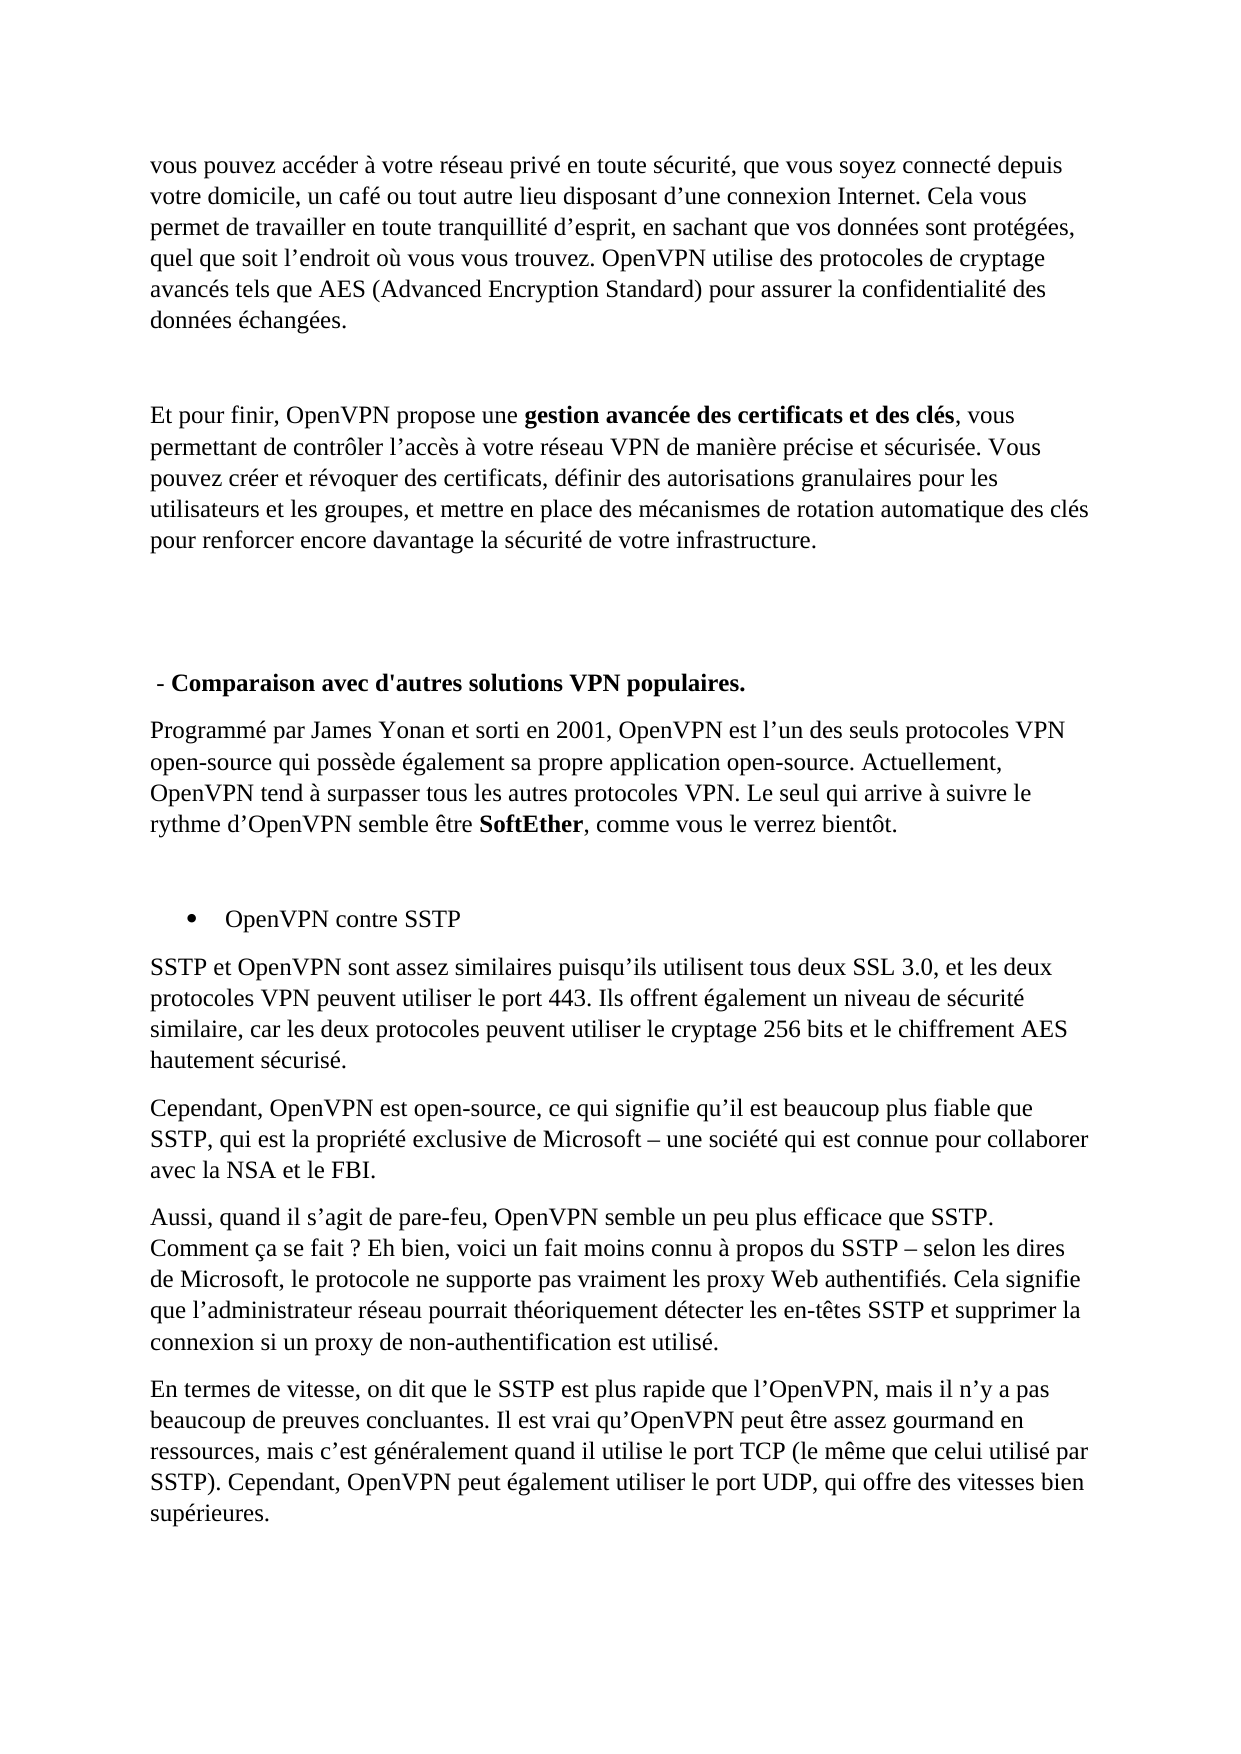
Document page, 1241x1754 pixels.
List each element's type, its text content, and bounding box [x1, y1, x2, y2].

text Programmé par James Yonan et sorti en 2001, OpenVPN est l’un des seuls protocoles VPN open-source qui possède également sa propre application open-source. Actuellement, OpenVPN tend à surpasser tous les autres protocoles VPN. Le seul qui arrive à suivre le rythme d’OpenVPN semble être SoftEther, comme vous le verrez bientôt. [150, 716, 1090, 837]
text Aussi, quand il s’agit de pare-feu, OpenVPN semble un peu plus efficace que SSTP. Comment ça se fait ? Eh bien, voici un fait moins connu à propos du SSTP – selon les dires de Microsoft, le protocole ne supporte pas vraiment les proxy Web authentifiés. Cela signifie que l’administrateur réseau pourrait théoriquement détecter les en-têtes SSTP et supprimer la connexion si un proxy de non-authentification est utilisé. [150, 1202, 1090, 1355]
text Cependant, OpenVPN est open-source, ce qui signifie qu’il est beaucoup plus fiable que SSTP, qui est la propriété exclusive de Microsoft – une société qui est connue pour collaborer avec la NSA et le FBI. [150, 1093, 1090, 1183]
text En termes de vitesse, on dit que le SSTP est plus rapide que l’OpenVPN, mais il n’y a pas beaucoup de preuves concluantes. Il est vrai qu’OpenVPN peut être assez gourmand en ressources, mais c’est généralement quand il utilise le port TCP (le même que celui utilisé par SSTP). Cependant, OpenVPN peut également utiliser le port UDP, qui offre des vitesses bien supérieures. [150, 1374, 1090, 1527]
text Et pour finir, OpenVPN propose une gestion avancée des certificats et des clés, vous permettant de contrôler l’accès à votre réseau VPN de manière précise et sécurisée. Vous pouvez créer et révoquer des certificats, définir des autorisations granulaires pour les utilisateurs et les groupes, et mettre en place des mécanismes de rotation automatique des clés pour renforcer encore davantage la sécurité de votre infrastructure. [150, 401, 1090, 553]
list OpenVPN contre SSTP [187, 904, 1090, 933]
text - Comparaison avec d'autres solutions VPN populaires. [150, 668, 1090, 697]
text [150, 150, 1090, 334]
text SSTP et OpenVPN sont assez similaires puisqu’ils utilisent tous deux SSL 3.0, et les deux protocoles VPN peuvent utiliser le port 443. Ils offrent également un niveau de sécurité similaire, car les deux protocoles peuvent utiliser le cryptage 256 bits et le chiffrement AES hautement sécurisé. [150, 952, 1090, 1074]
